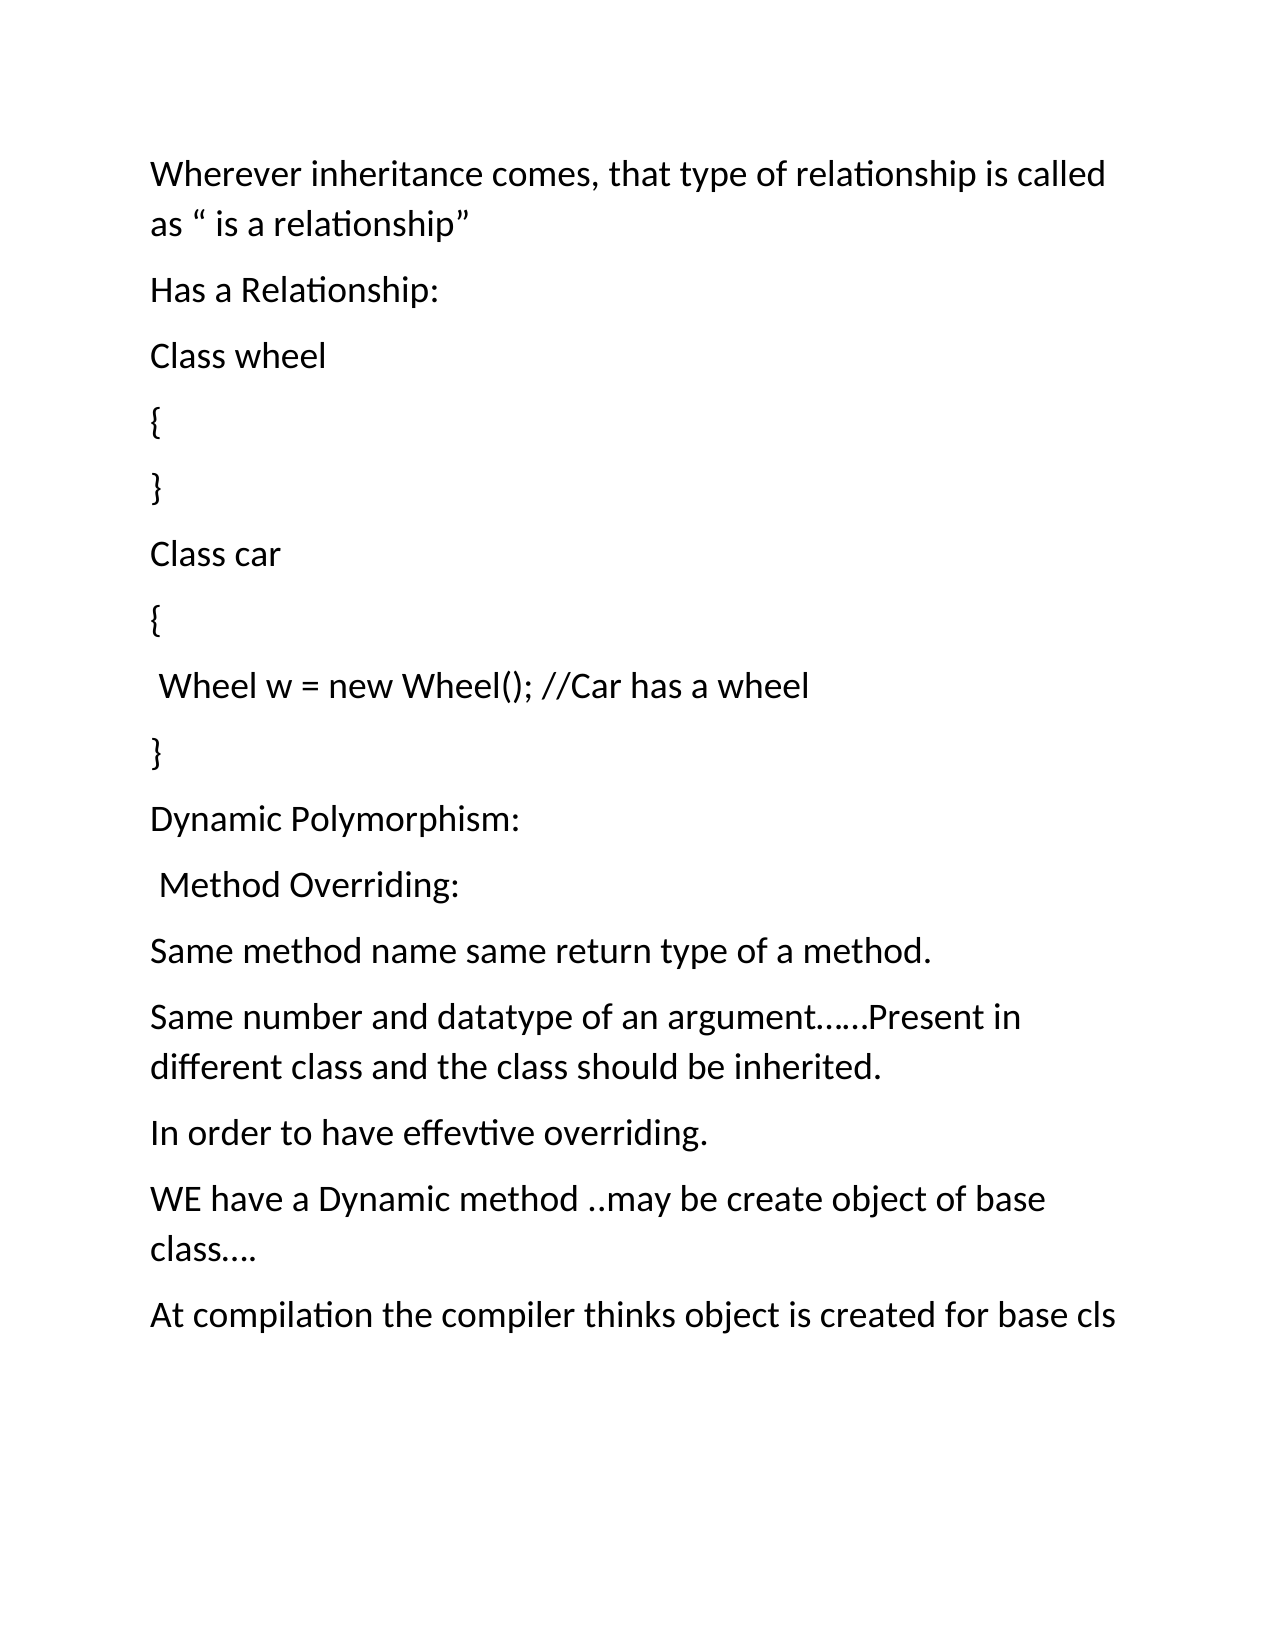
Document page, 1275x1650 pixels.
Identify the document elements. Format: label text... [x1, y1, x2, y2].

text Has a Relationship: [150, 266, 1125, 311]
text Wheel w = new Wheel(); //Car has a wheel [150, 662, 1125, 708]
text { [150, 596, 1125, 642]
text { [150, 398, 1125, 444]
text Class wheel [150, 332, 1125, 378]
text At compilation the compiler thinks object is created for base cls [150, 1291, 1125, 1336]
text In order to have effevtive overriding. [150, 1109, 1125, 1155]
text Class car [150, 530, 1125, 576]
text Method Overriding: [150, 861, 1125, 907]
text Same number and datatype of an argument……Present in different class and the class should be inherited. [150, 993, 1125, 1088]
text Wherever inheritance comes, that type of relationship is called as “ is a relationship” [150, 150, 1125, 245]
text Same method name same return type of a method. [150, 927, 1125, 973]
text WE have a Dynamic method ..may be create object of base class…. [150, 1175, 1125, 1270]
text } [150, 464, 1125, 510]
text } [150, 729, 1125, 774]
text Dynamic Polymorphism: [150, 795, 1125, 841]
